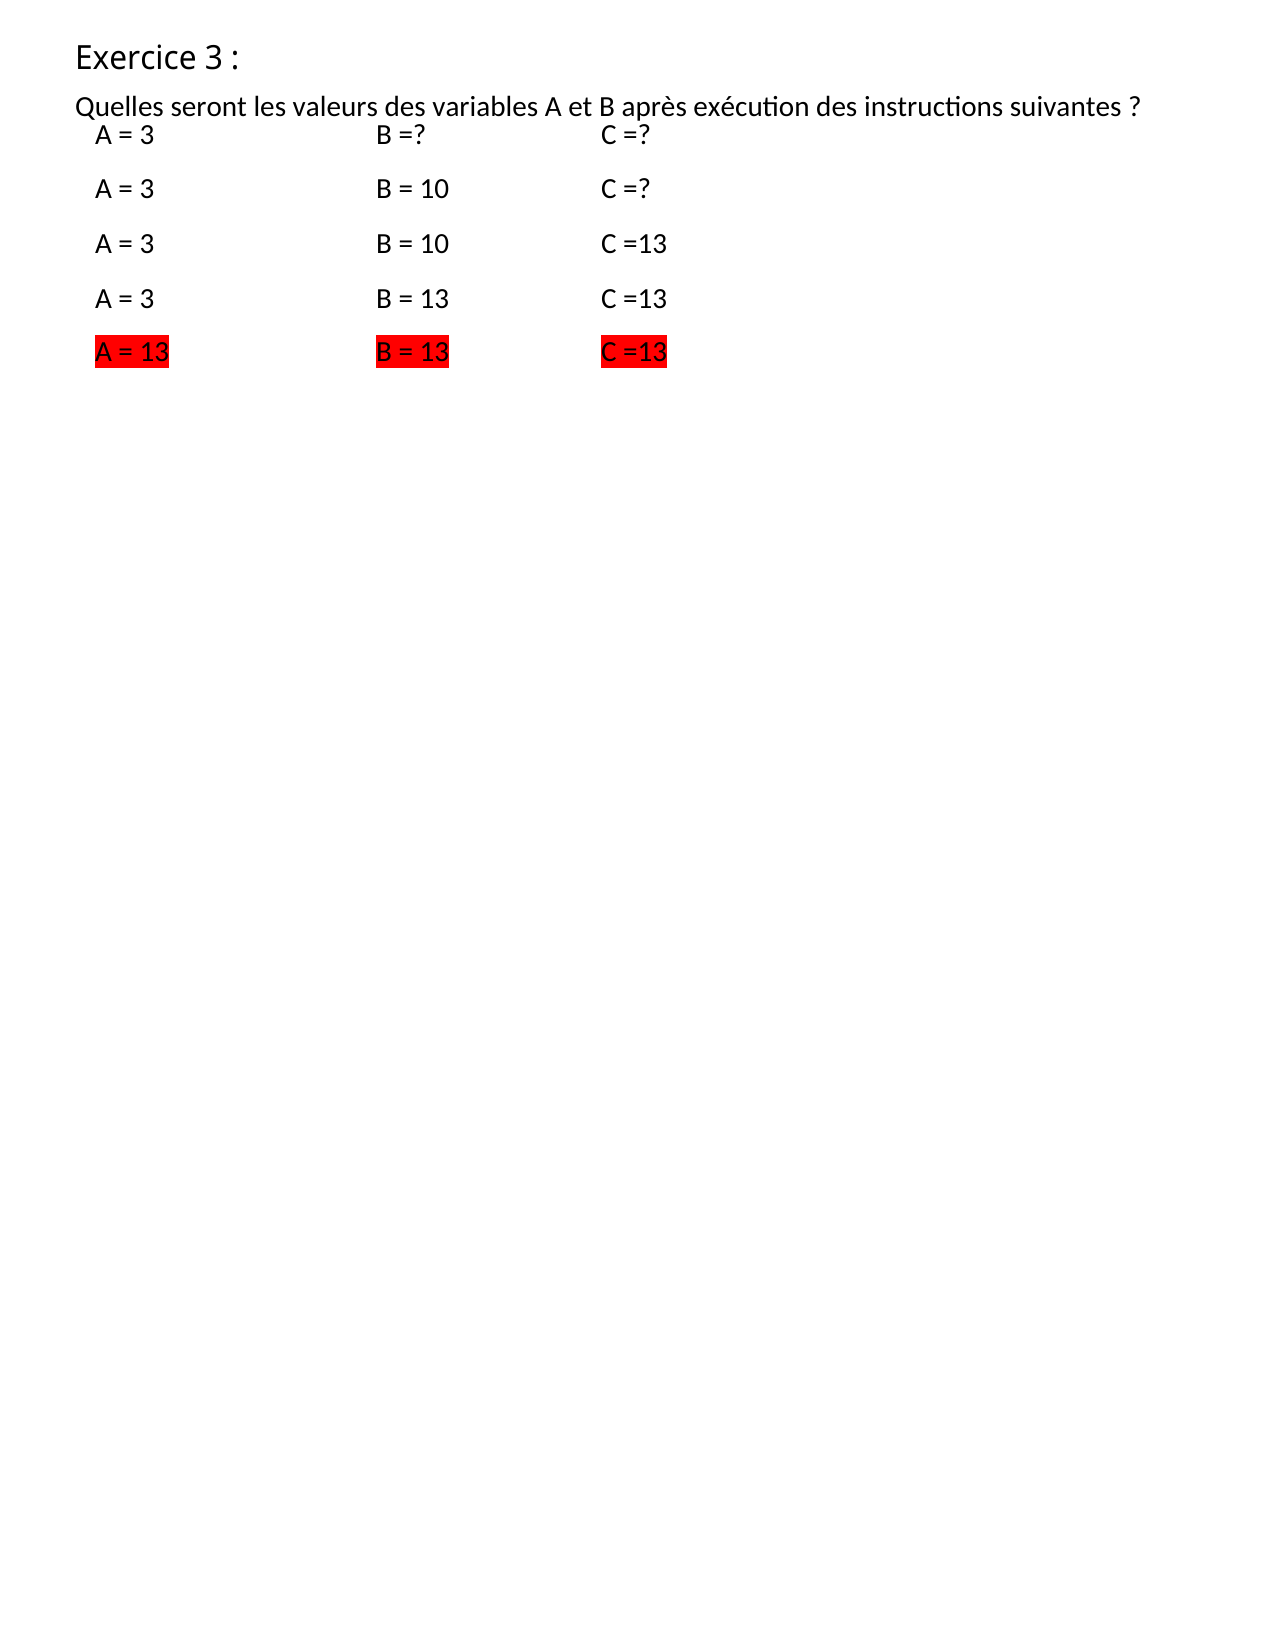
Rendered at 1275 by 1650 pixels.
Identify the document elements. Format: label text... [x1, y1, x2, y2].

table_cell C =13 [525, 328, 672, 370]
table_cell C =? [525, 163, 672, 218]
table_header B =? [272, 121, 525, 163]
table_cell A = 3 [90, 273, 272, 328]
table_cell B = 10 [272, 163, 525, 218]
table_cell A = 3 [90, 218, 272, 273]
table_cell A = 13 [90, 328, 272, 370]
table_header A = 3 [90, 121, 272, 163]
table_cell C =13 [525, 218, 672, 273]
table_header C =? [525, 121, 672, 163]
table_cell A = 3 [90, 163, 272, 218]
table_cell B = 13 [272, 328, 525, 370]
table_cell C =13 [525, 273, 672, 328]
table_cell B = 10 [272, 218, 525, 273]
table_cell B = 13 [272, 273, 525, 328]
